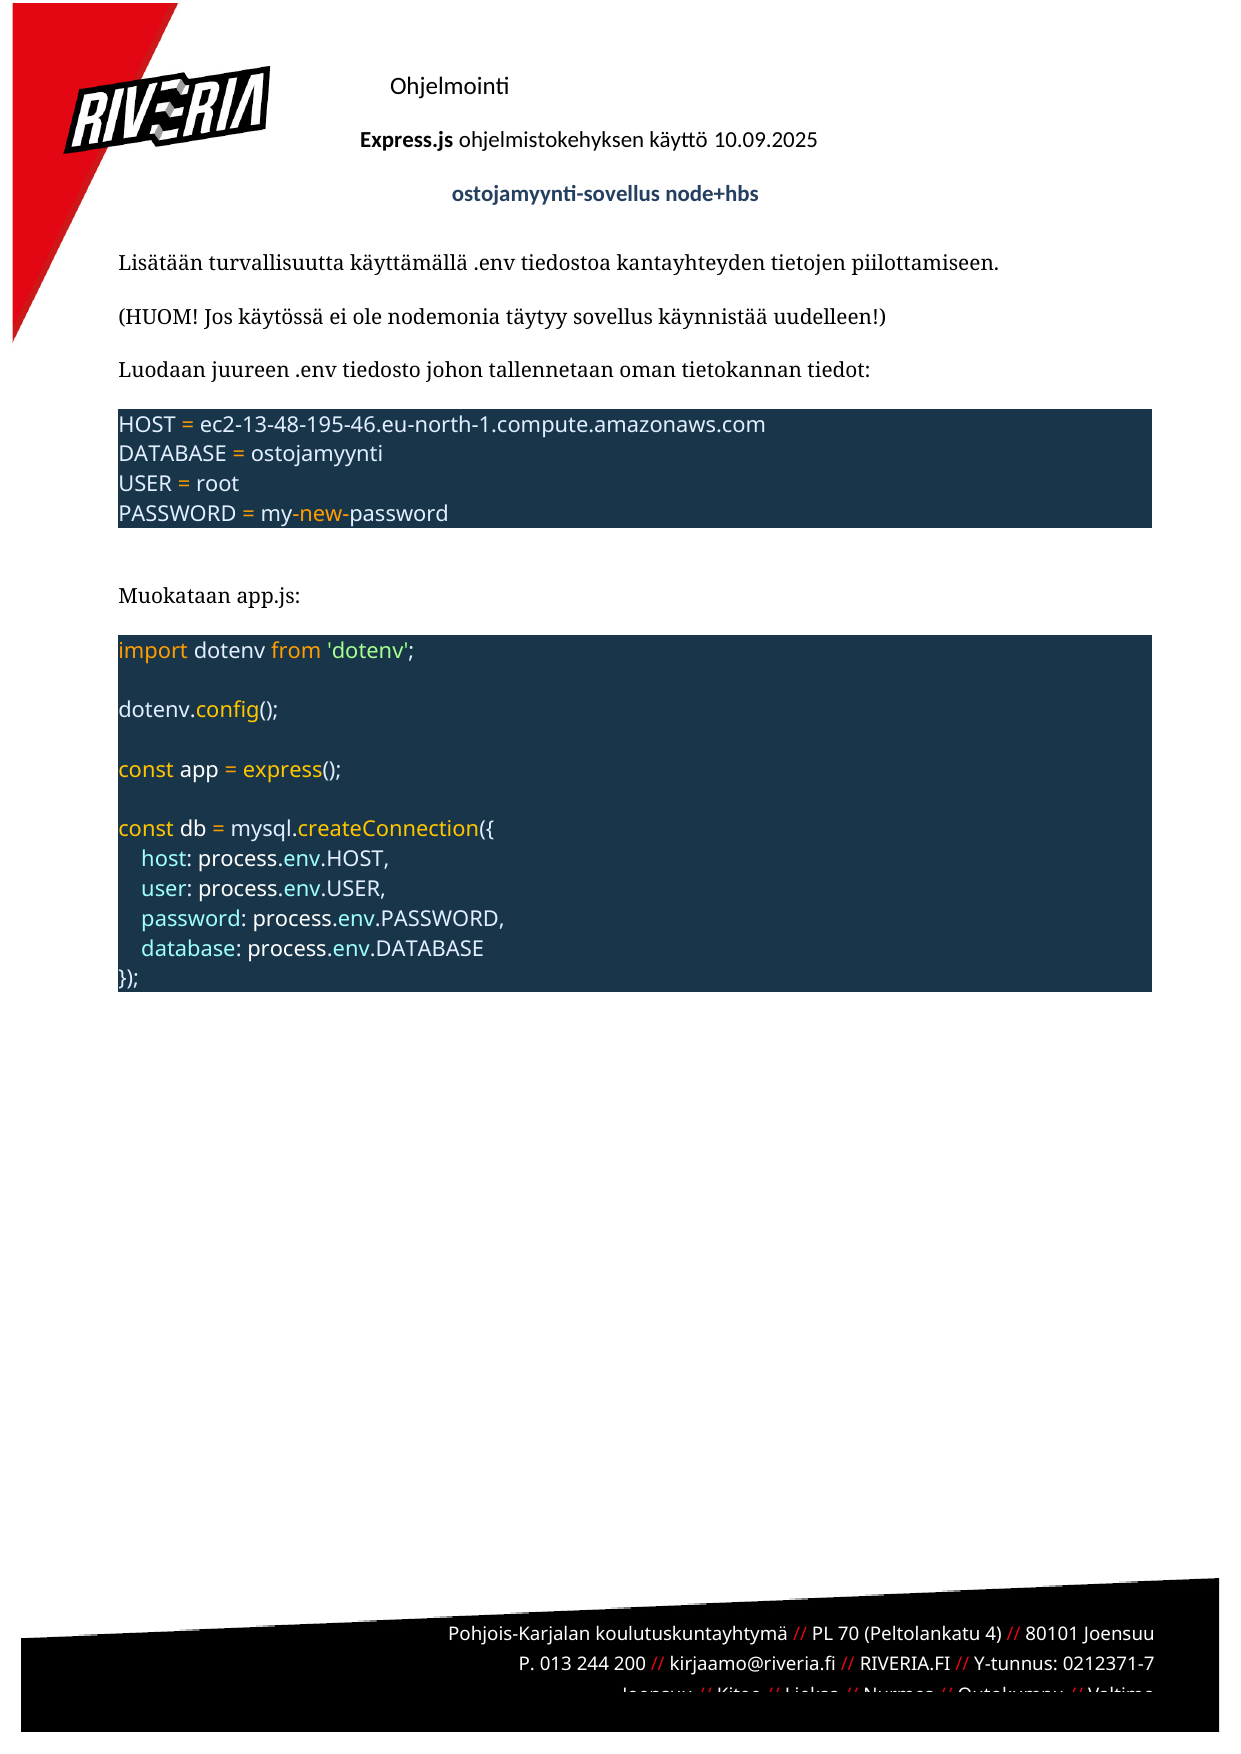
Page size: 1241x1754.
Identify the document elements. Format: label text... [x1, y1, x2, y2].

text const db = mysql.createConnection({ [118, 813, 1152, 843]
text (HUOM! Jos käytössä ei ole nodemonia täytyy sovellus käynnistää uudelleen!) [118, 302, 1152, 330]
text host: process.env.HOST, [118, 843, 1152, 873]
text PASSWORD = my-new-password [118, 498, 1152, 528]
text const app = express(); [118, 754, 1152, 784]
picture [12, 3, 385, 376]
text USER = root [118, 468, 1152, 498]
text database: process.env.DATABASE [118, 933, 1152, 962]
text dotenv.config(); [118, 694, 1152, 724]
picture [21, 1578, 1220, 1732]
text Lisätään turvallisuutta käyttämällä .env tiedostoa kantayhteyden tietojen piilottamiseen. [118, 248, 1152, 277]
text user: process.env.USER, [118, 873, 1152, 903]
text Muokataan app.js: [118, 581, 1152, 610]
text Luodaan juureen .env tiedosto johon tallennetaan oman tietokannan tiedot: [118, 355, 1152, 384]
text password: process.env.PASSWORD, [118, 903, 1152, 933]
text HOST = ec2-13-48-195-46.eu-north-1.compute.amazonaws.com [118, 409, 1152, 438]
text import dotenv from 'dotenv'; [118, 635, 1152, 664]
text DATABASE = ostojamyynti [118, 438, 1152, 468]
text }); [118, 962, 1152, 992]
